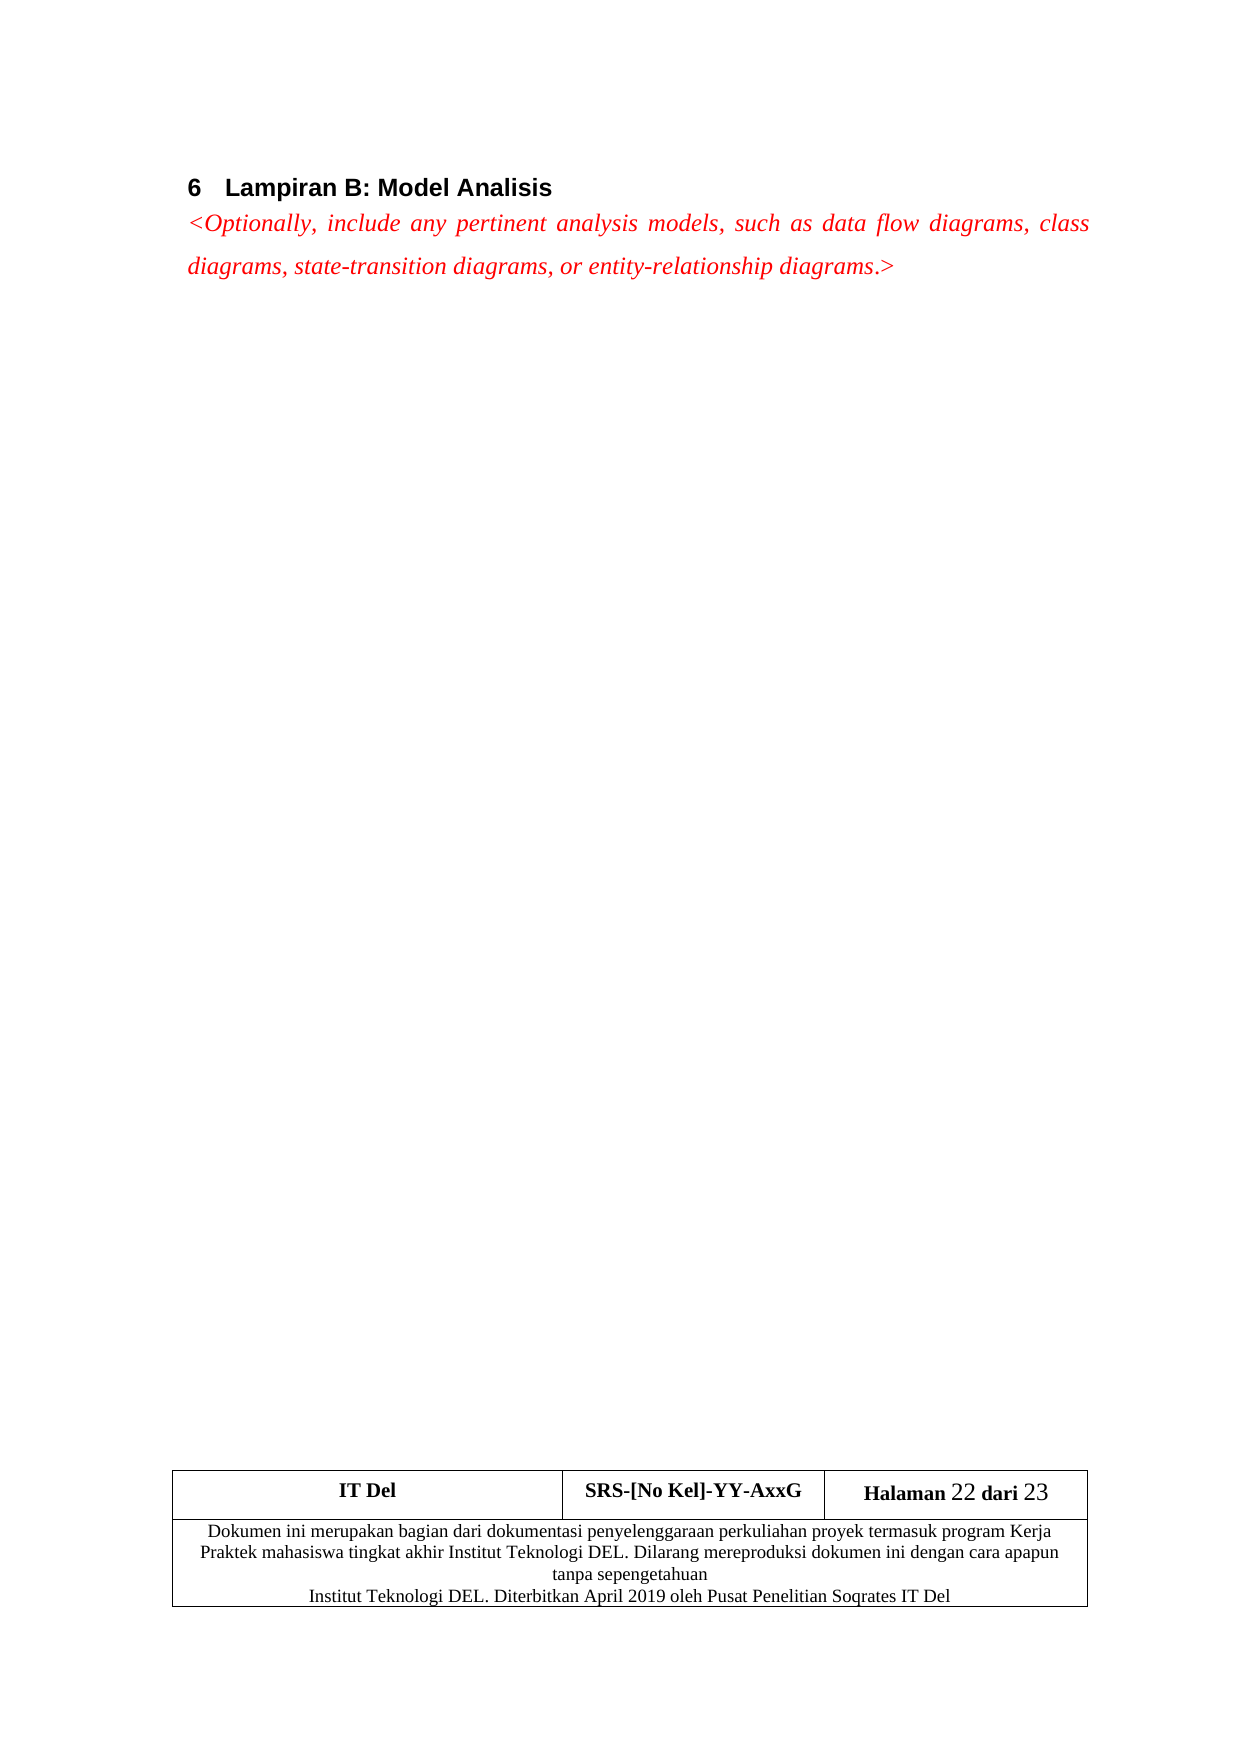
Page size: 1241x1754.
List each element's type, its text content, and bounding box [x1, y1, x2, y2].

text <Optionally, include any pertinent analysis models, such as data flow diagrams, class diagrams, state-transition diagrams, or entity-relationship diagrams.> [187, 208, 1092, 279]
subtitle Lampiran B: Model Analisis [187, 173, 1092, 201]
